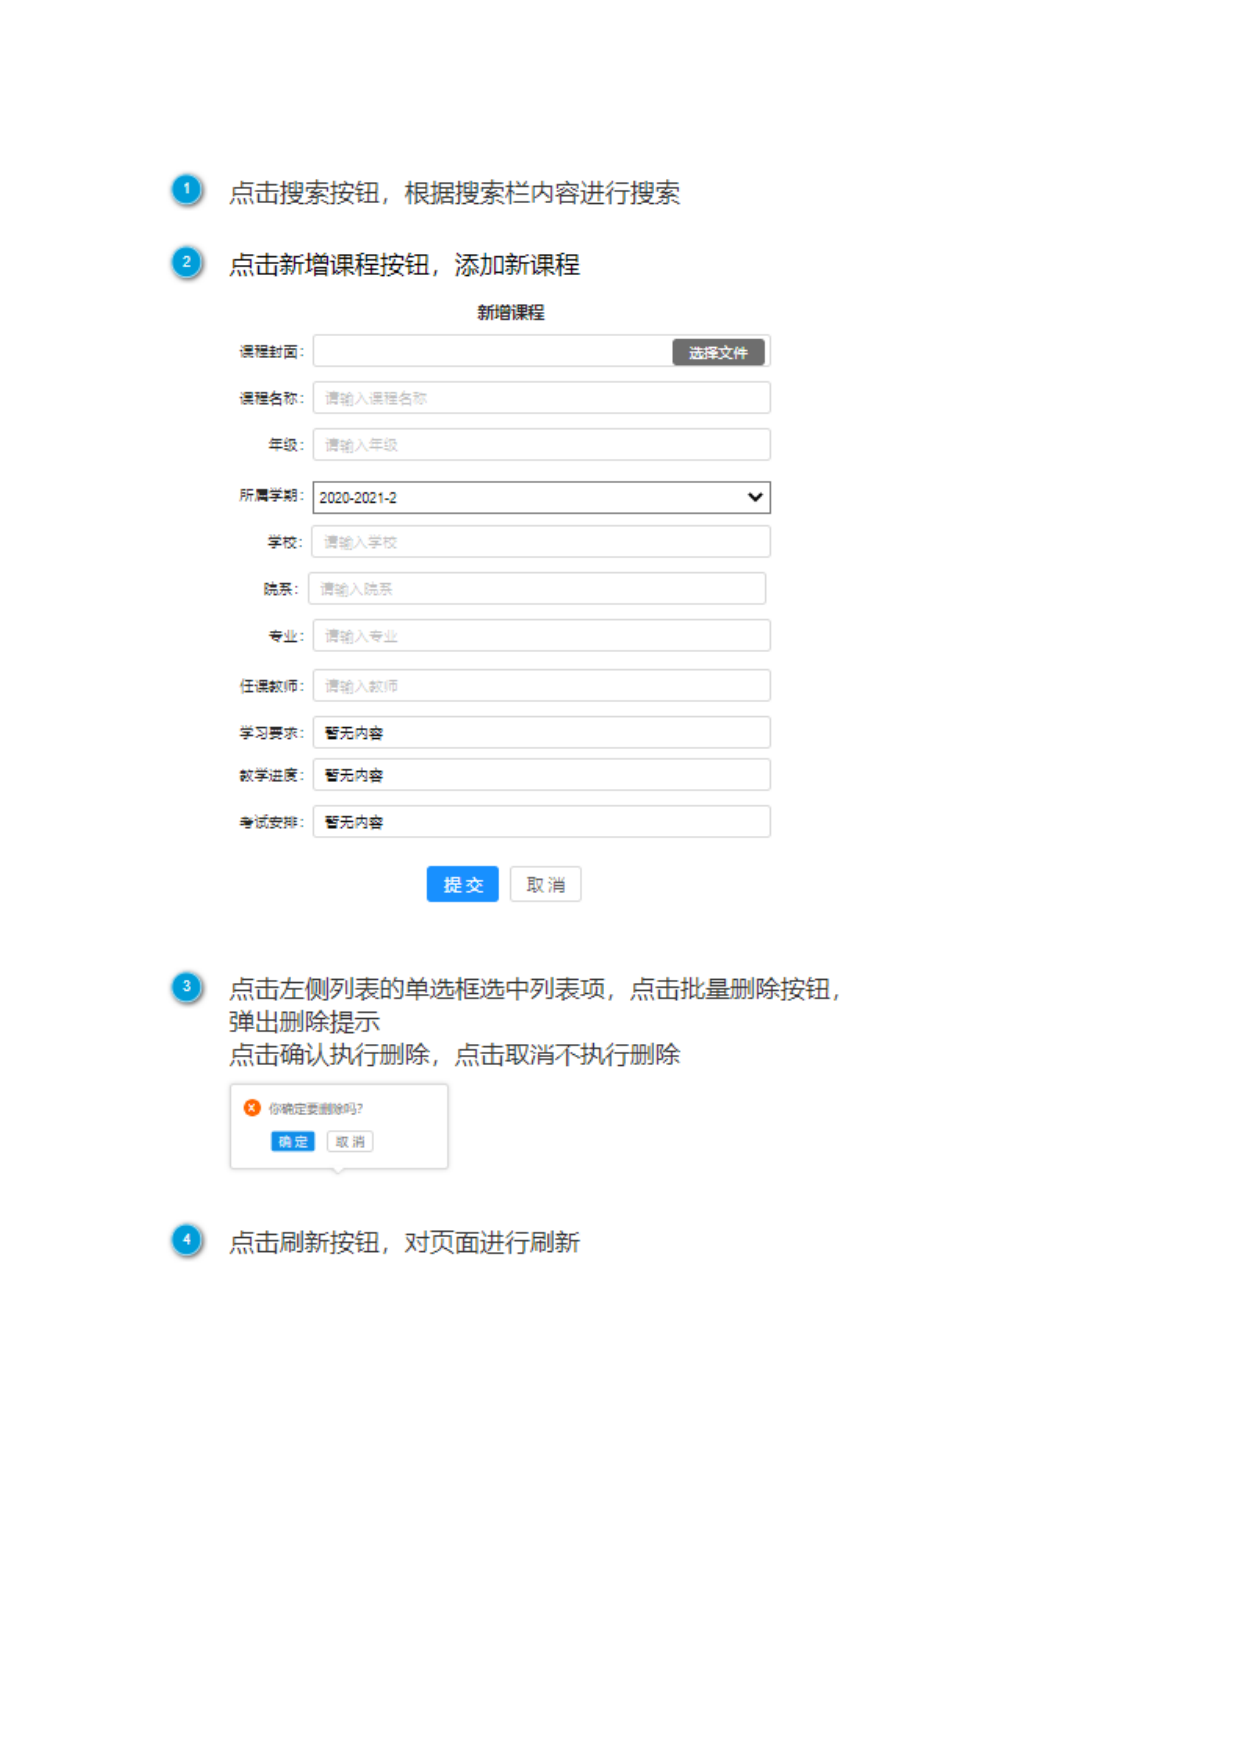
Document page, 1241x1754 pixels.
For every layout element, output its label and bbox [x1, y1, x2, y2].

picture [147, 142, 942, 1309]
